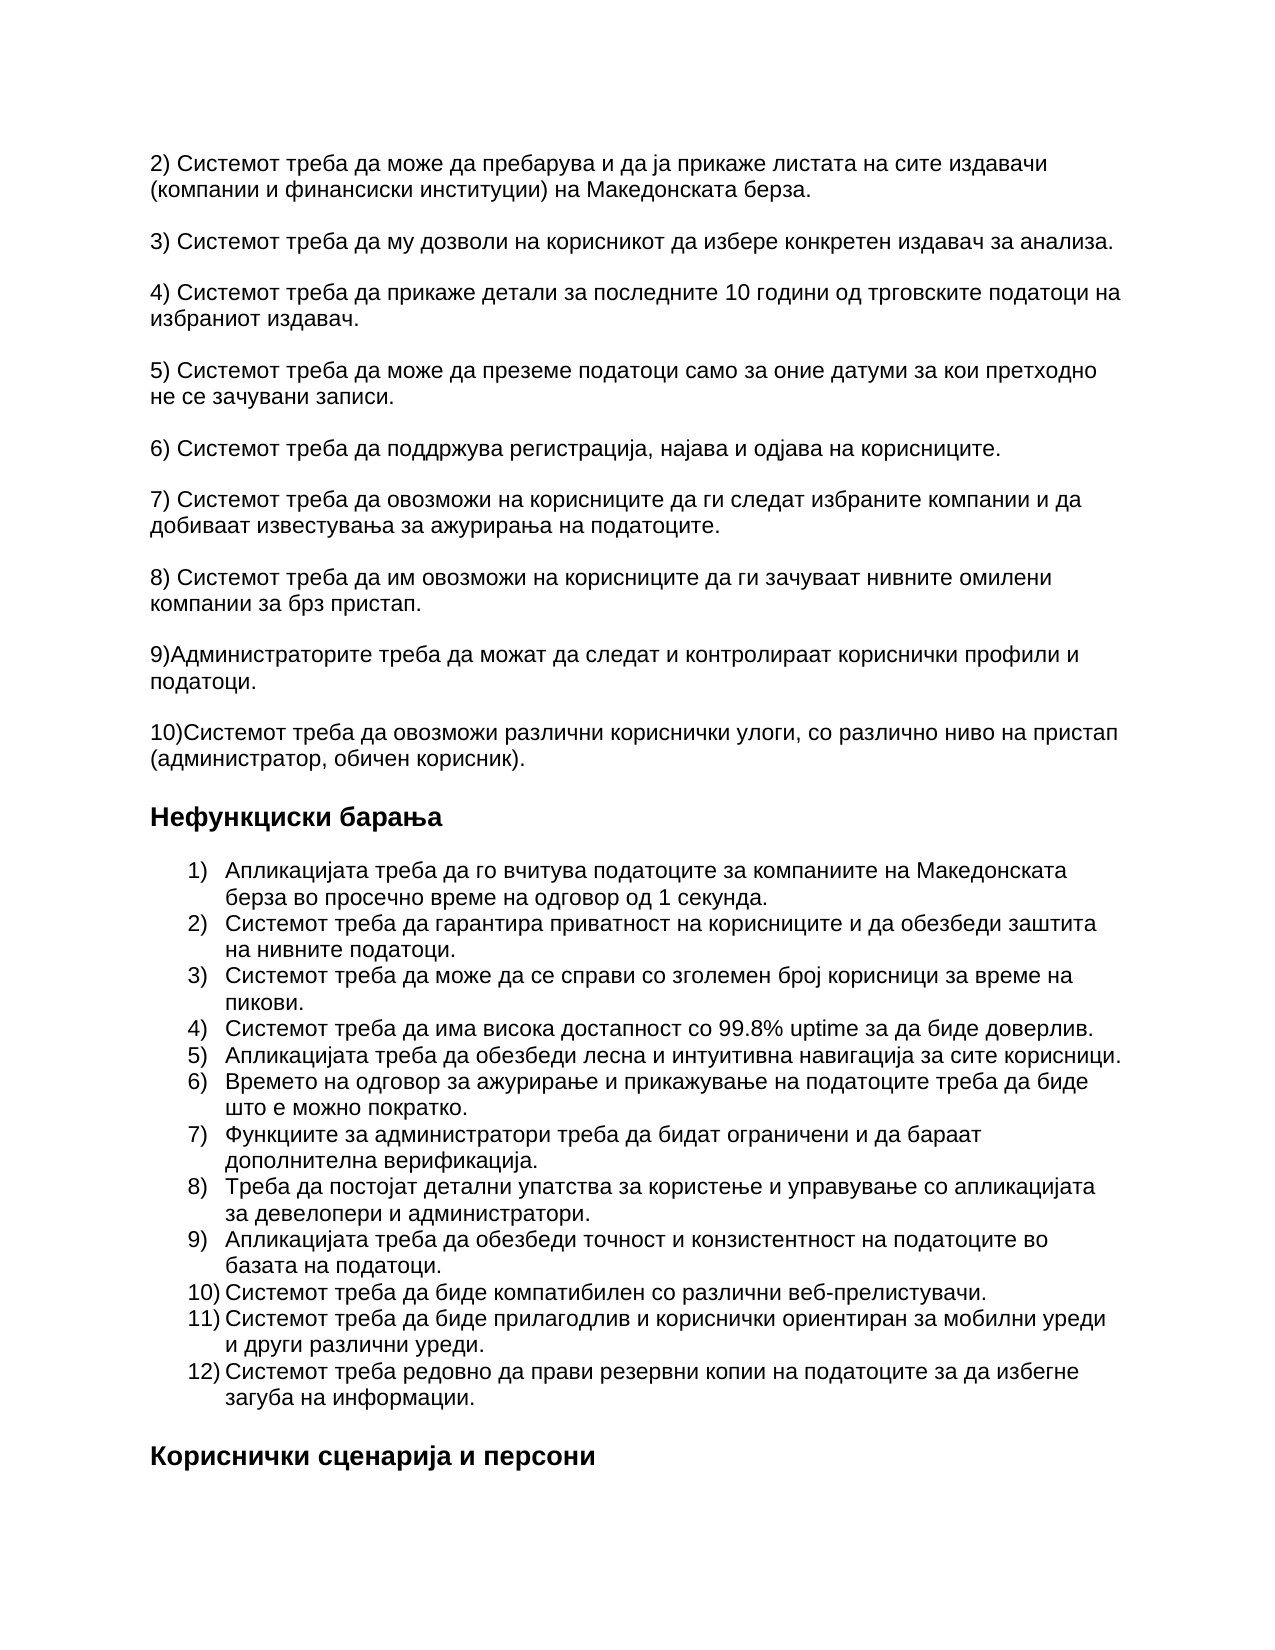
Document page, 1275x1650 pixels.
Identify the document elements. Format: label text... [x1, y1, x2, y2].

list Системот треба да гарантира приватност на корисниците и да обезбеди заштита на нивните податоци. [187, 910, 1125, 962]
text 8) Системот треба да им овозможи на корисниците да ги зачуваат нивните омилени компании за брз пристап. [150, 563, 1125, 616]
list Системот треба да биде прилагодлив и кориснички ориентиран за мобилни уреди и други различни уреди. [187, 1305, 1125, 1358]
list Системот треба редовно да прави резервни копии на податоците за да избегне загуба на информации. [187, 1358, 1125, 1411]
text 6) Системот треба да поддржува регистрација, најава и одјава на корисниците. [150, 434, 1125, 461]
list Системот треба да има висока достапност со 99.8% uptime за да биде доверлив. [187, 1015, 1125, 1042]
text 10)Системот треба да овозможи различни кориснички улоги, со различно ниво на пристап (администратор, обичен корисник). [150, 719, 1125, 772]
text 9)Администраторите треба да можат да следат и контролираат кориснички профили и податоци. [150, 641, 1125, 694]
list Системот треба да може да се справи со зголемен број корисници за време на пикови. [187, 962, 1125, 1015]
text 2) Системот треба да може да пребарува и да ја прикаже листата на сите издавачи (компании и финансиски институции) на Македонската берза. [150, 150, 1125, 203]
text 5) Системот треба да може да преземе податоци само за оние датуми за кои претходно не се зачувани записи. [150, 357, 1125, 409]
list Апликацијата треба да обезбеди лесна и интуитивна навигација за сите корисници. [187, 1042, 1125, 1068]
subtitle Нефункциски барања [150, 801, 1125, 832]
text 3) Системот треба да му дозволи на корисникот да избере конкретен издавач за анализа. [150, 228, 1125, 254]
list Апликацијата треба да обезбеди точност и конзистентност на податоците во базата на податоци. [187, 1226, 1125, 1279]
text 4) Системот треба да прикаже детали за последните 10 години од трговските податоци на избраниот издавач. [150, 279, 1125, 332]
list Апликацијата треба да го вчитува податоците за компаниите на Македонската берза во просечно време на одговор од 1 секунда. [187, 857, 1125, 910]
list Системот треба да биде компатибилен со различни веб-прелистувачи. [187, 1279, 1125, 1305]
list Треба да постојат детални упатства за користење и управување со апликацијата за девелопери и администратори. [187, 1173, 1125, 1226]
text 7) Системот треба да овозможи на корисниците да ги следат избраните компании и да добиваат известувања за ажурирања на податоците. [150, 486, 1125, 538]
list Времето на одговор за ажурирање и прикажување на податоците треба да биде што е можно пократко. [187, 1068, 1125, 1121]
list Функциите за администратори треба да бидат ограничени и да бараат дополнителна верификација. [187, 1121, 1125, 1173]
subtitle Кориснички сценарија и персони [150, 1440, 1125, 1471]
